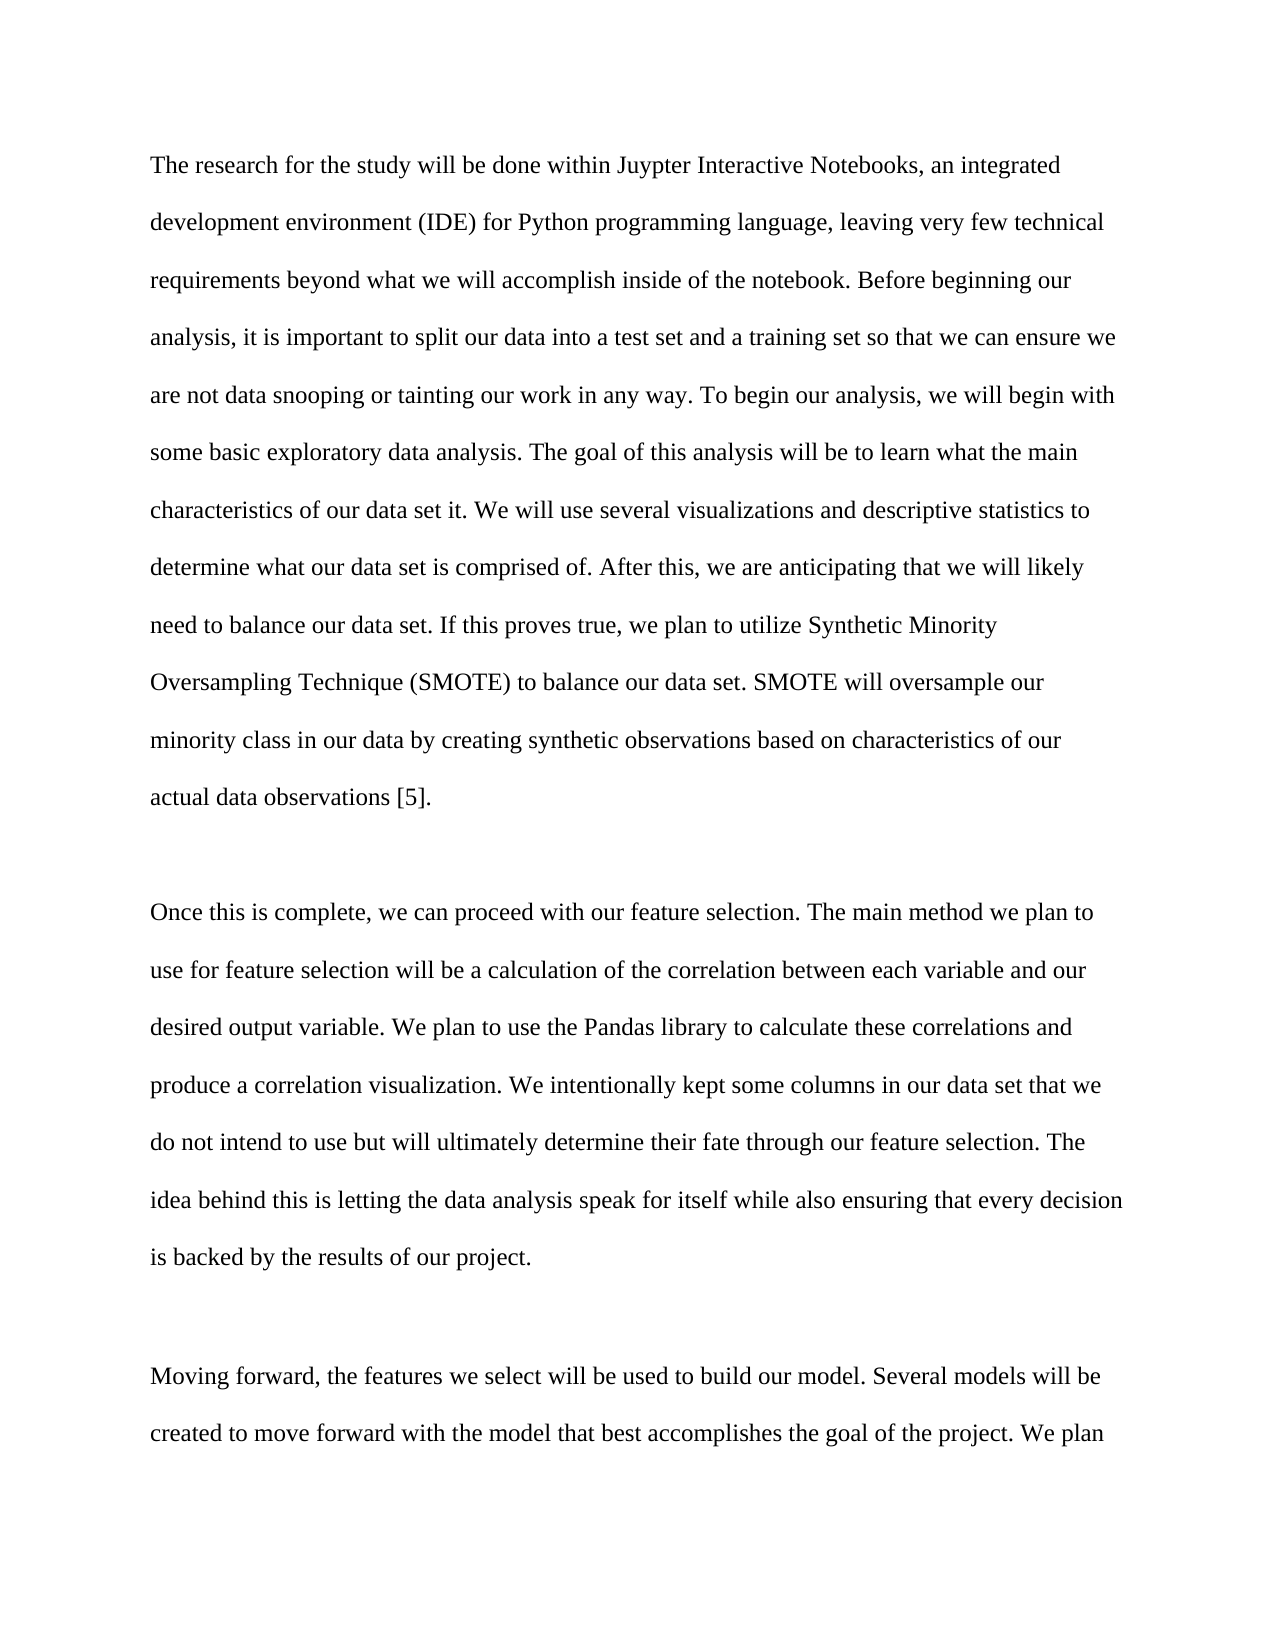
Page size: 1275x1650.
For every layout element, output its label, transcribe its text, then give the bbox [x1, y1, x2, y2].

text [150, 1361, 1125, 1447]
text Once this is complete, we can proceed with our feature selection. The main method we plan to use for feature selection will be a calculation of the correlation between each variable and our desired output variable. We plan to use the Pandas library to calculate these correlations and produce a correlation visualization. We intentionally kept some columns in our data set that we do not intend to use but will ultimately determine their fate through our feature selection. The idea behind this is letting the data analysis speak for itself while also ensuring that every decision is backed by the results of our project. [150, 897, 1125, 1271]
text The research for the study will be done within Juypter Interactive Notebooks, an integrated development environment (IDE) for Python programming language, leaving very few technical requirements beyond what we will accomplish inside of the notebook. Before beginning our analysis, it is important to split our data into a test set and a training set so that we can ensure we are not data snooping or tainting our work in any way. To begin our analysis, we will begin with some basic exploratory data analysis. The goal of this analysis will be to learn what the main characteristics of our data set it. We will use several visualizations and descriptive statistics to determine what our data set is comprised of. After this, we are anticipating that we will likely need to balance our data set. If this proves true, we plan to utilize Synthetic Minority Oversampling Technique (SMOTE) to balance our data set. SMOTE will oversample our minority class in our data by creating synthetic observations based on characteristics of our actual data observations [5]. [150, 150, 1125, 811]
